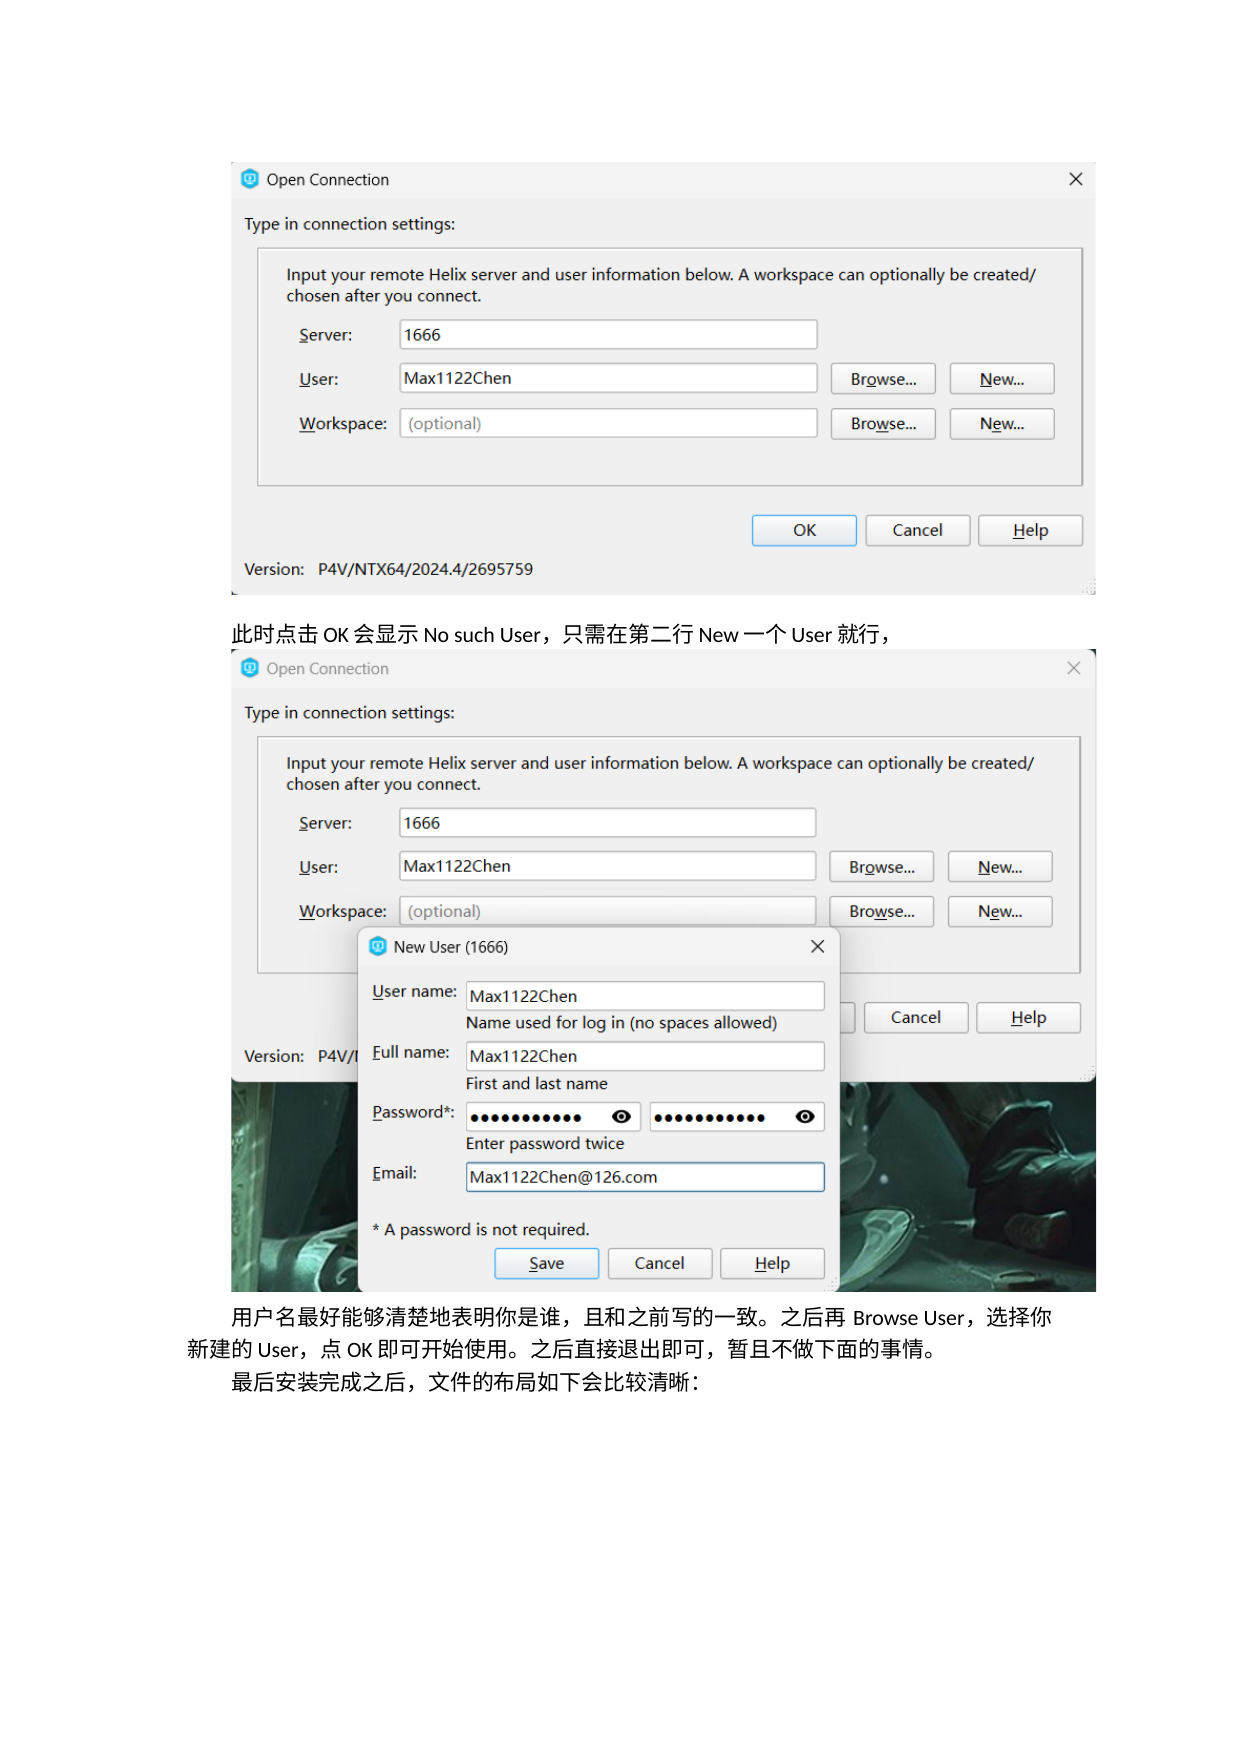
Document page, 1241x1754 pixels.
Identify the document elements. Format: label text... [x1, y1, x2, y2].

list 用户名最好能够清楚地表明你是谁，且和之前写的一致。之后再Browse User，选择你新建的User，点OK即可开始使用。之后直接退出即可，暂且不做下面的事情。 [187, 1299, 1053, 1364]
picture [231, 162, 1096, 595]
list 最后安装完成之后，文件的布局如下会比较清晰： [187, 1364, 1053, 1397]
picture [231, 649, 1097, 1292]
list 此时点击OK会显示No such User，只需在第二行New一个User就行， [187, 617, 1053, 649]
